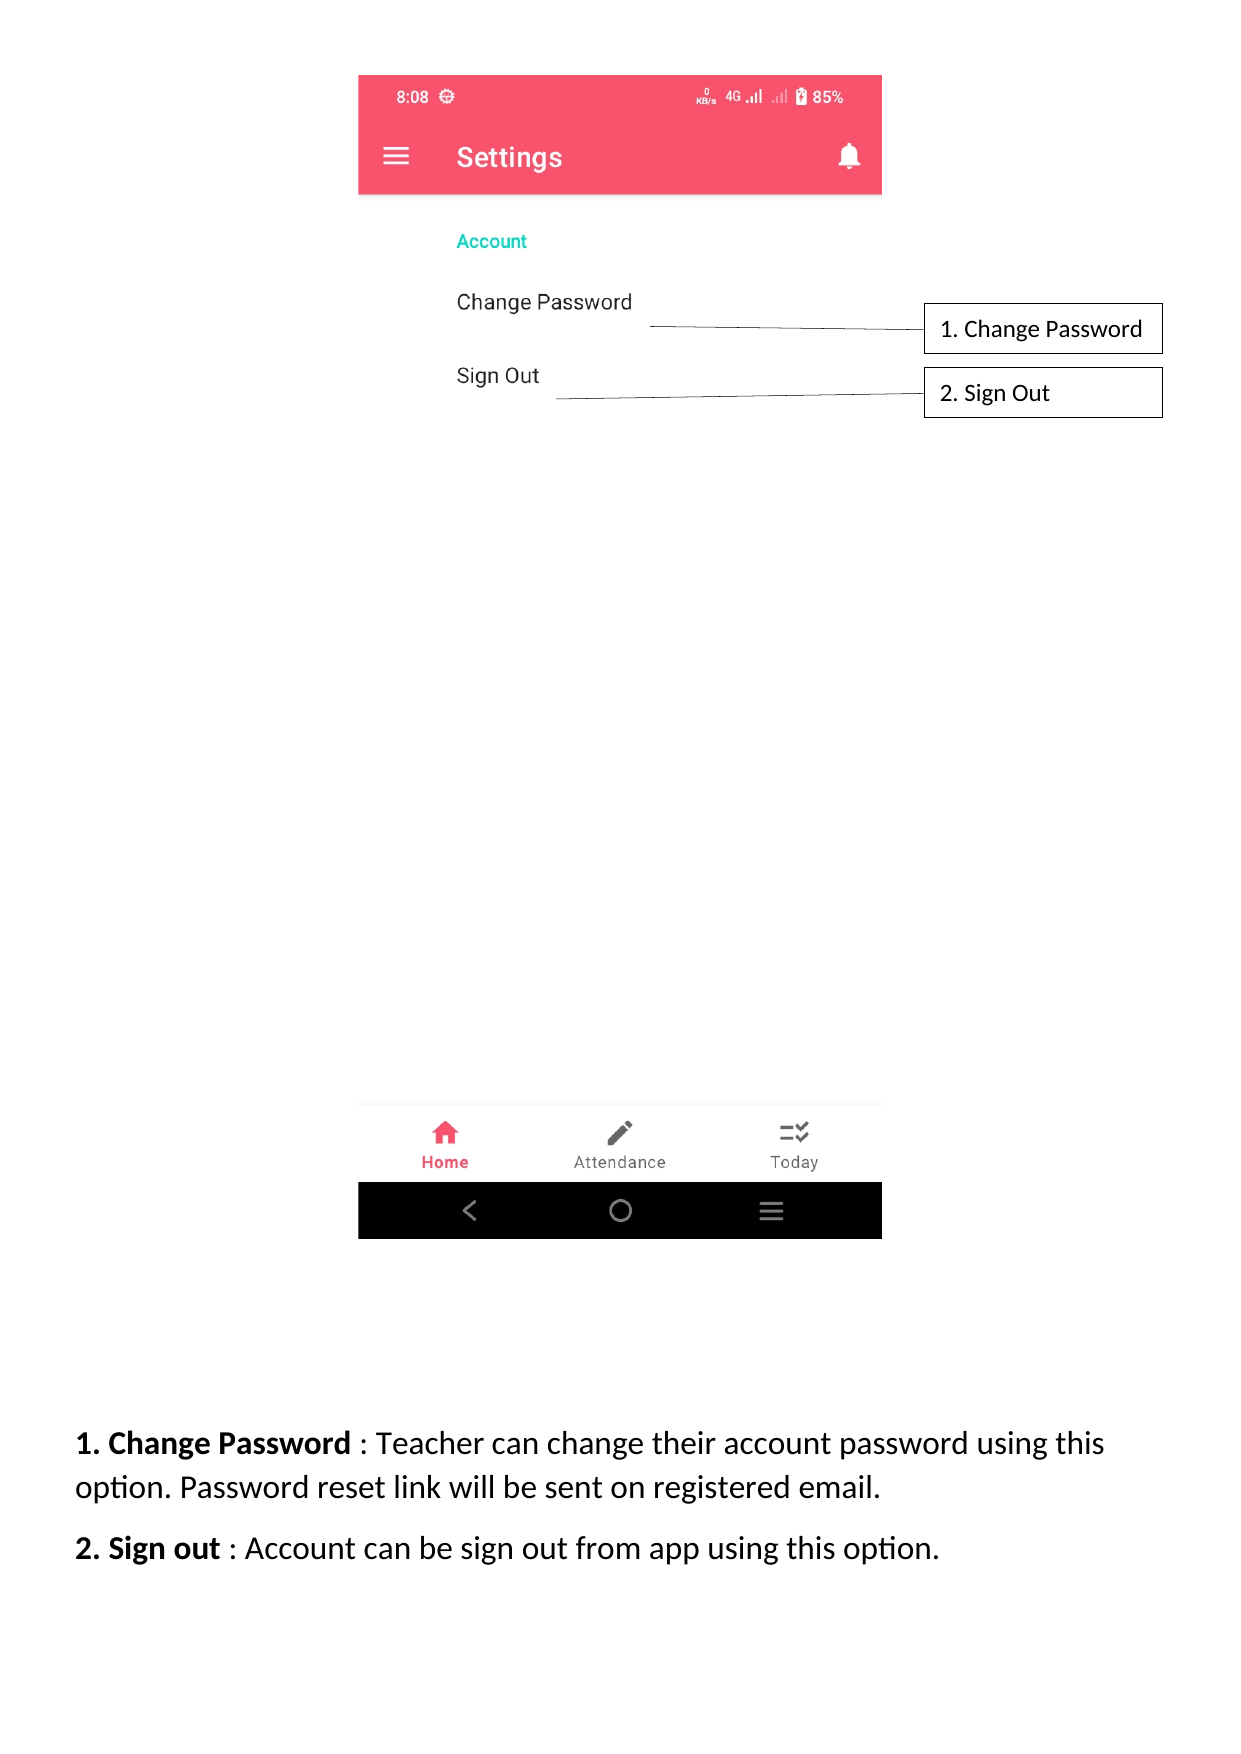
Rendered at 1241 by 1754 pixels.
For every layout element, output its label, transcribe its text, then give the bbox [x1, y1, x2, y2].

picture [358, 75, 882, 1239]
text 2. Sign out : Account can be sign out from app using this option. [75, 1527, 1165, 1568]
text 1. Change Password : Teacher can change their account password using this option. Password reset link will be sent on registered email. [75, 1422, 1165, 1507]
